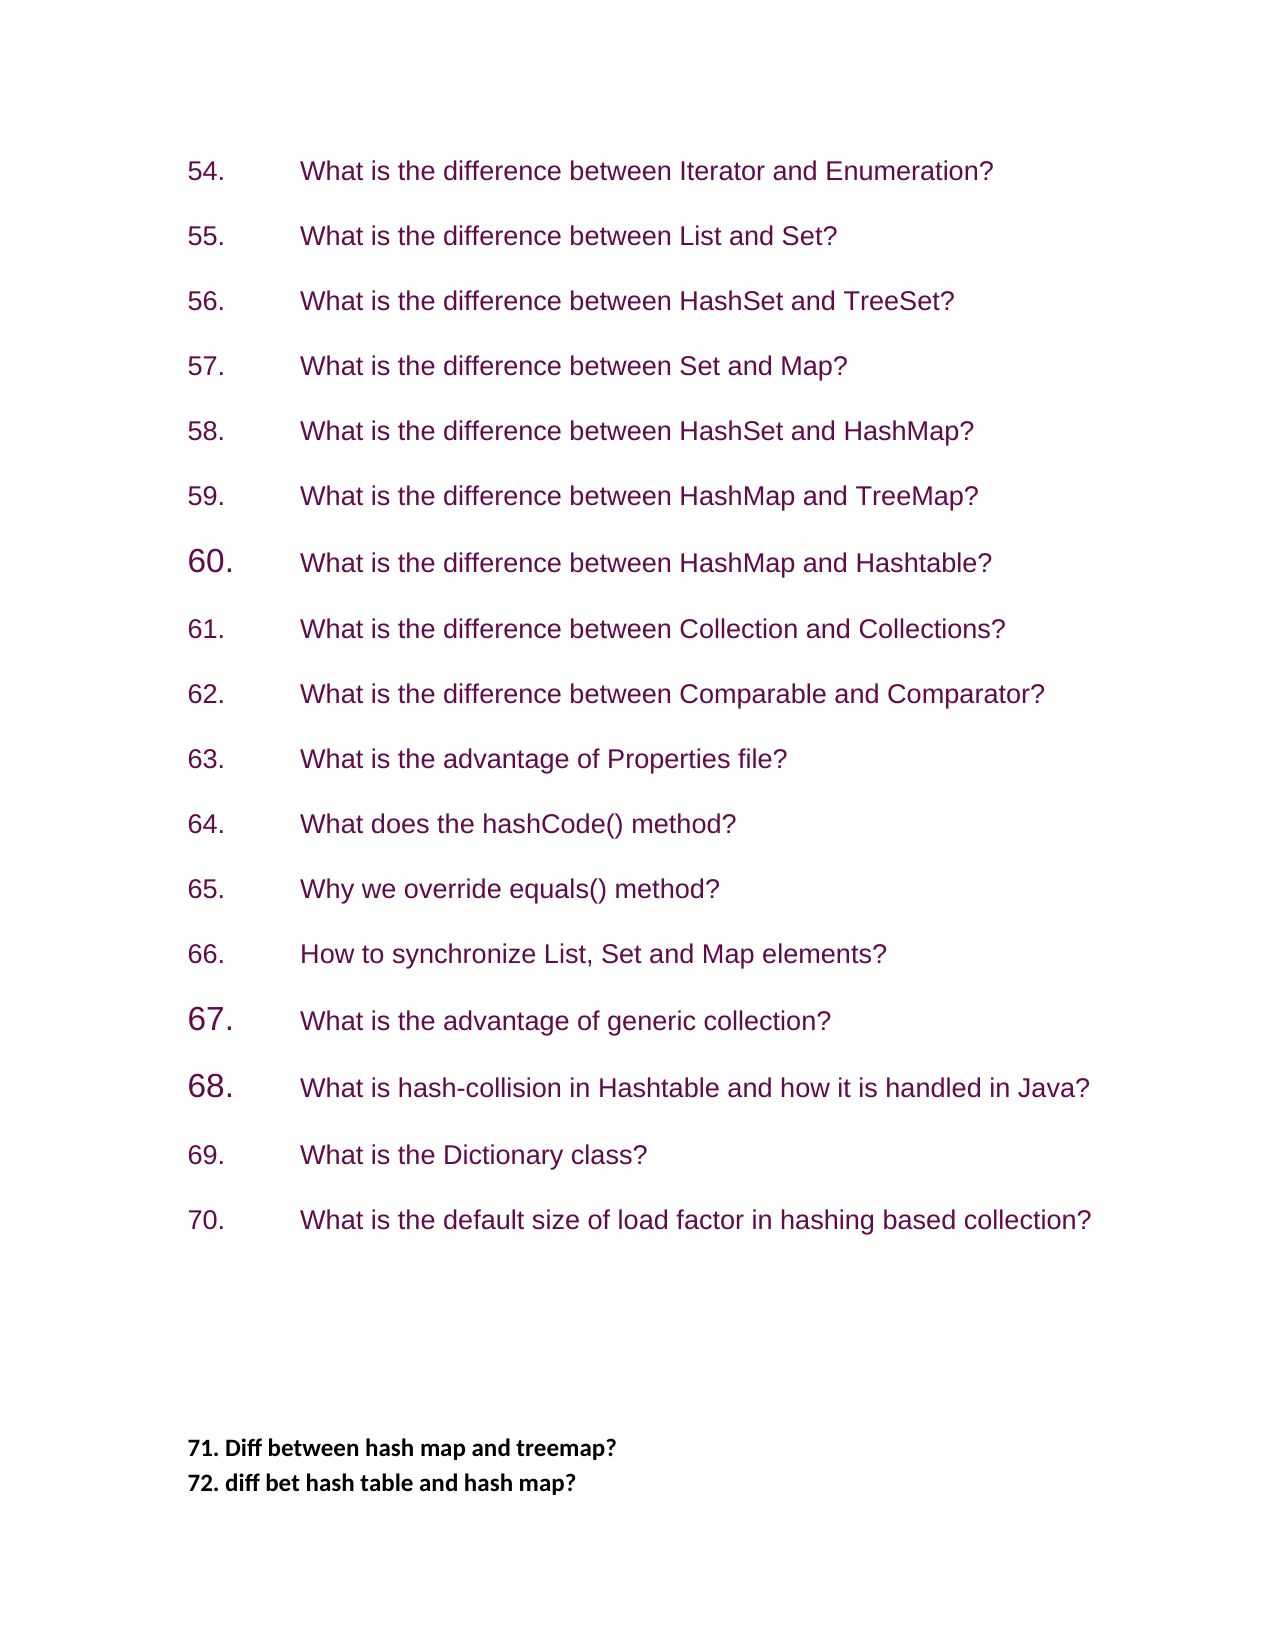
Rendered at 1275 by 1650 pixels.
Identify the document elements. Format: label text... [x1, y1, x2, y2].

subtitle How to synchronize List, Set and Map elements? [187, 934, 1125, 970]
subtitle What is the difference between List and Set? [187, 215, 1125, 251]
subtitle What is the difference between HashSet and HashMap? [187, 410, 1125, 446]
subtitle What does the hashCode() method? [187, 803, 1125, 839]
subtitle What is the advantage of generic collection? [187, 999, 1125, 1037]
list Diff between hash map and treemap? [187, 1432, 1125, 1462]
subtitle What is hash-collision in Hashtable and how it is handled in Java? [187, 1066, 1125, 1105]
subtitle What is the advantage of Properties file? [187, 738, 1125, 774]
subtitle Why we override equals() method? [187, 869, 1125, 904]
subtitle What is the difference between Collection and Collections? [187, 608, 1125, 644]
subtitle What is the difference between Comparable and Comparator? [187, 673, 1125, 709]
subtitle What is the difference between HashMap and Hashtable? [187, 541, 1125, 579]
subtitle What is the difference between Iterator and Enumeration? [187, 150, 1125, 186]
subtitle What is the difference between Set and Map? [187, 345, 1125, 381]
subtitle What is the Dictionary class? [187, 1134, 1125, 1170]
list diff bet hash table and hash map? [187, 1467, 1125, 1497]
subtitle What is the difference between HashMap and TreeMap? [187, 476, 1125, 511]
subtitle What is the default size of load factor in hashing based collection? [187, 1199, 1125, 1235]
subtitle What is the difference between HashSet and TreeSet? [187, 280, 1125, 316]
